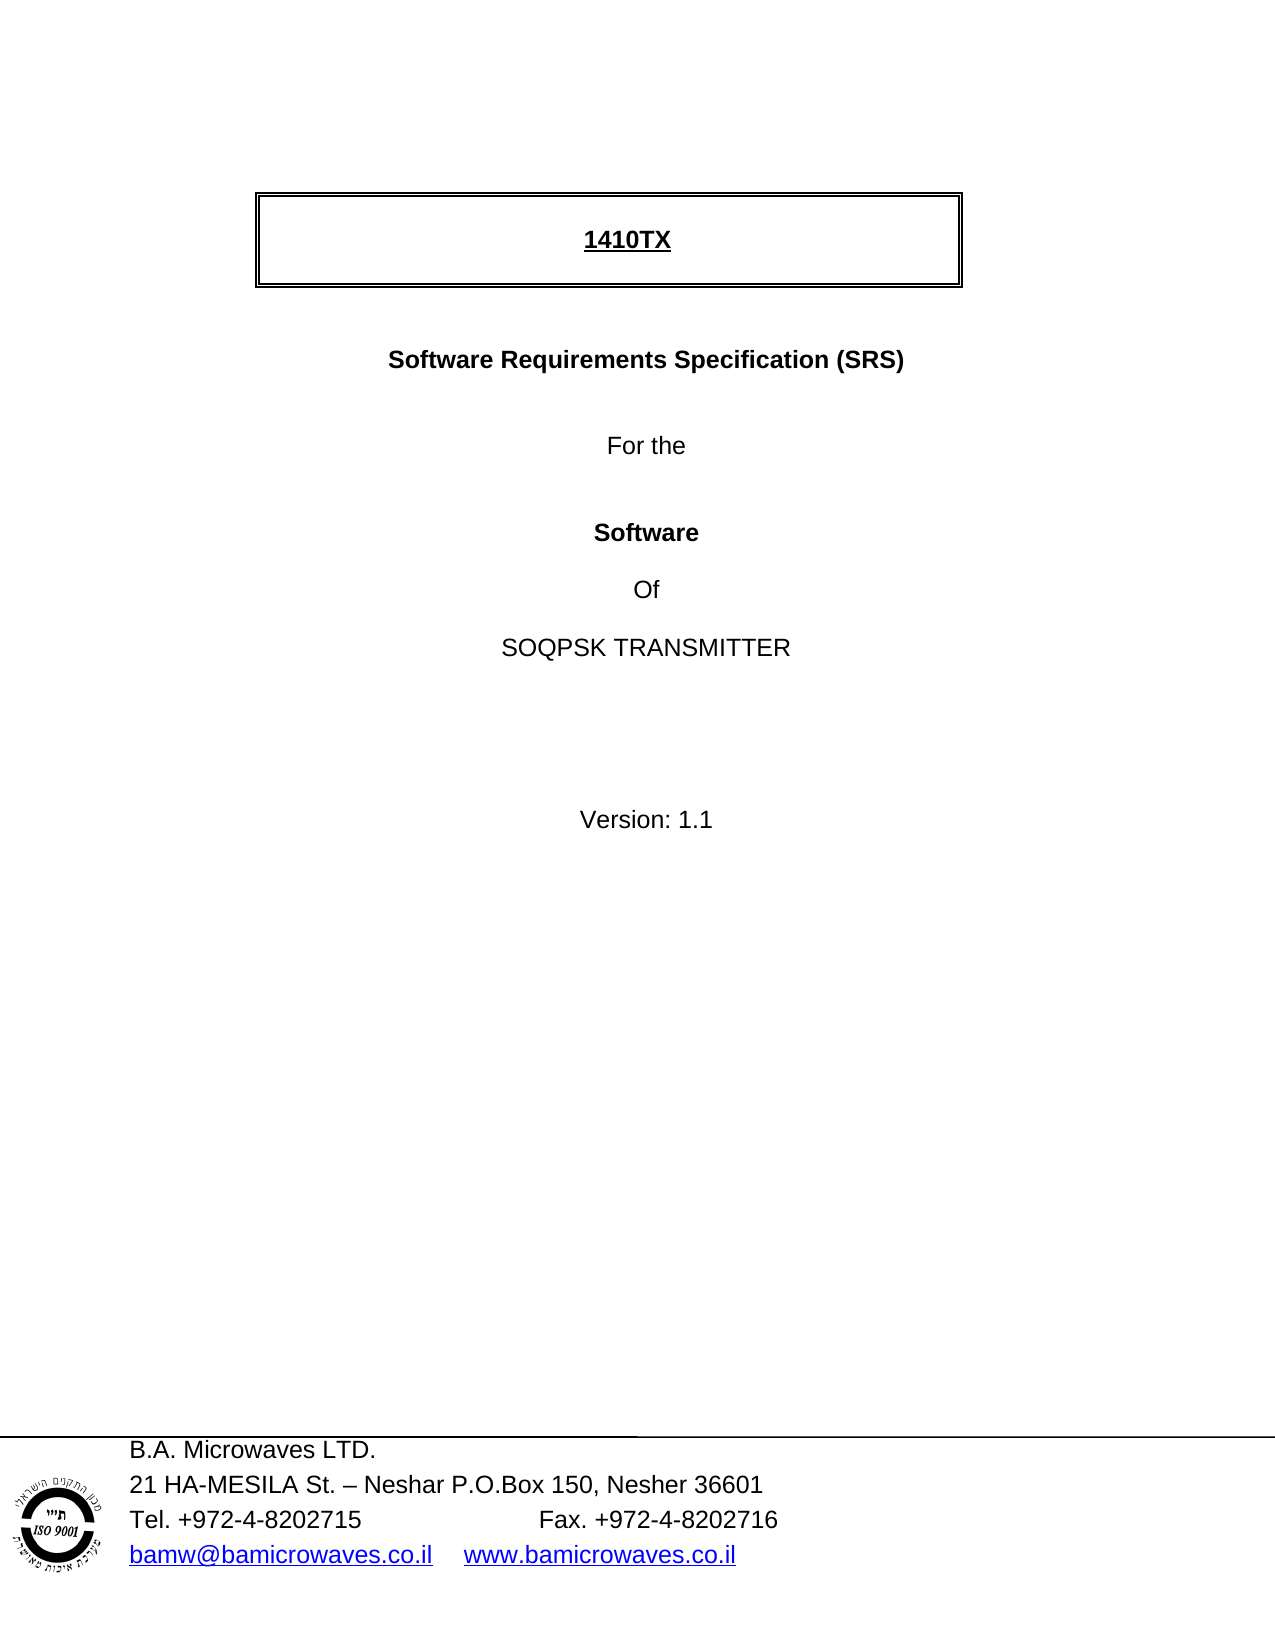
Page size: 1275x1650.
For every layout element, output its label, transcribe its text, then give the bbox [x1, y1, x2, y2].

text Software Requirements Specification () [126, 345, 1167, 374]
text Version: 1.1 [126, 805, 1167, 834]
text For the [126, 431, 1167, 460]
text SOQPSK TRANSMITTER [126, 633, 1167, 661]
text Software [126, 518, 1167, 546]
table_header 1410TX [260, 197, 958, 283]
text Of [126, 575, 1167, 604]
